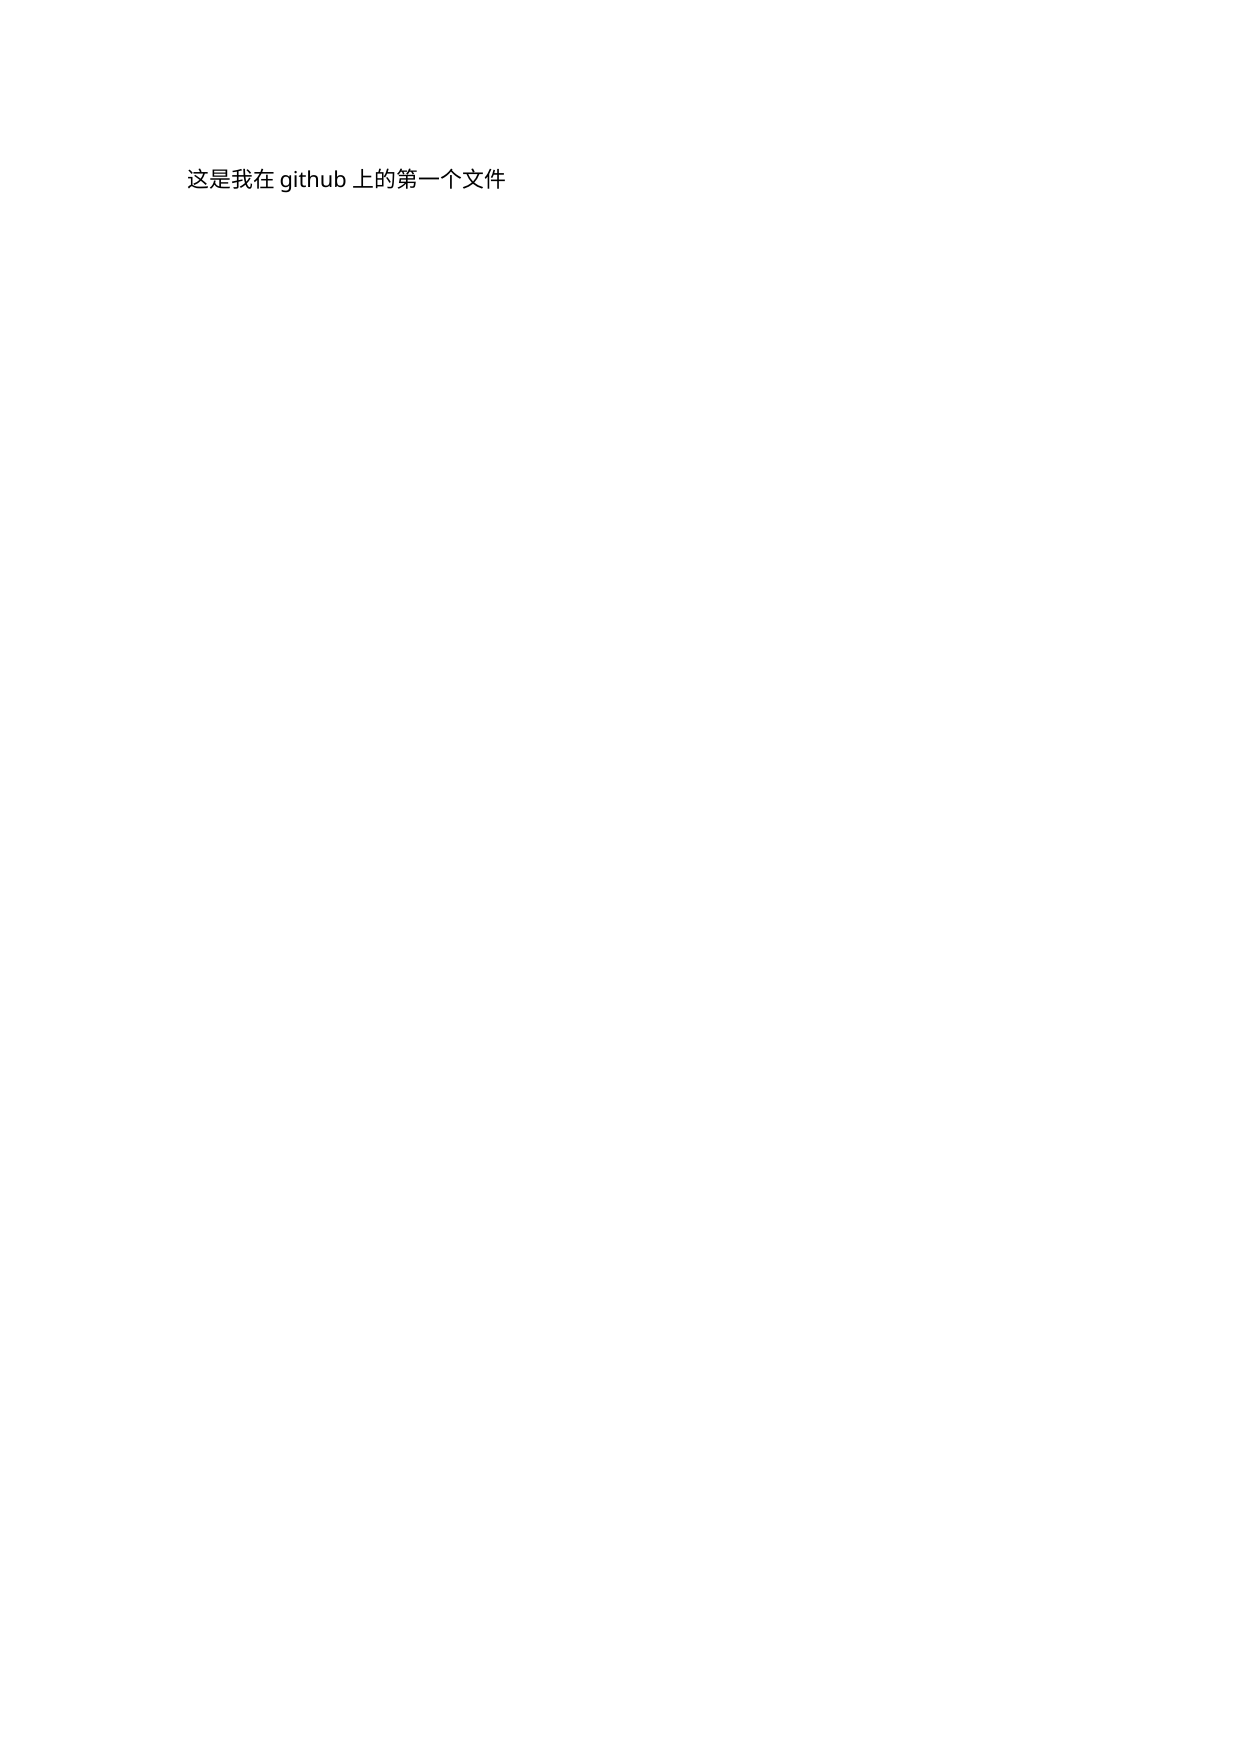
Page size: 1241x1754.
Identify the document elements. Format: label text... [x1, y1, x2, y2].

text 这是我在github 上的第一个文件 [187, 162, 1053, 194]
